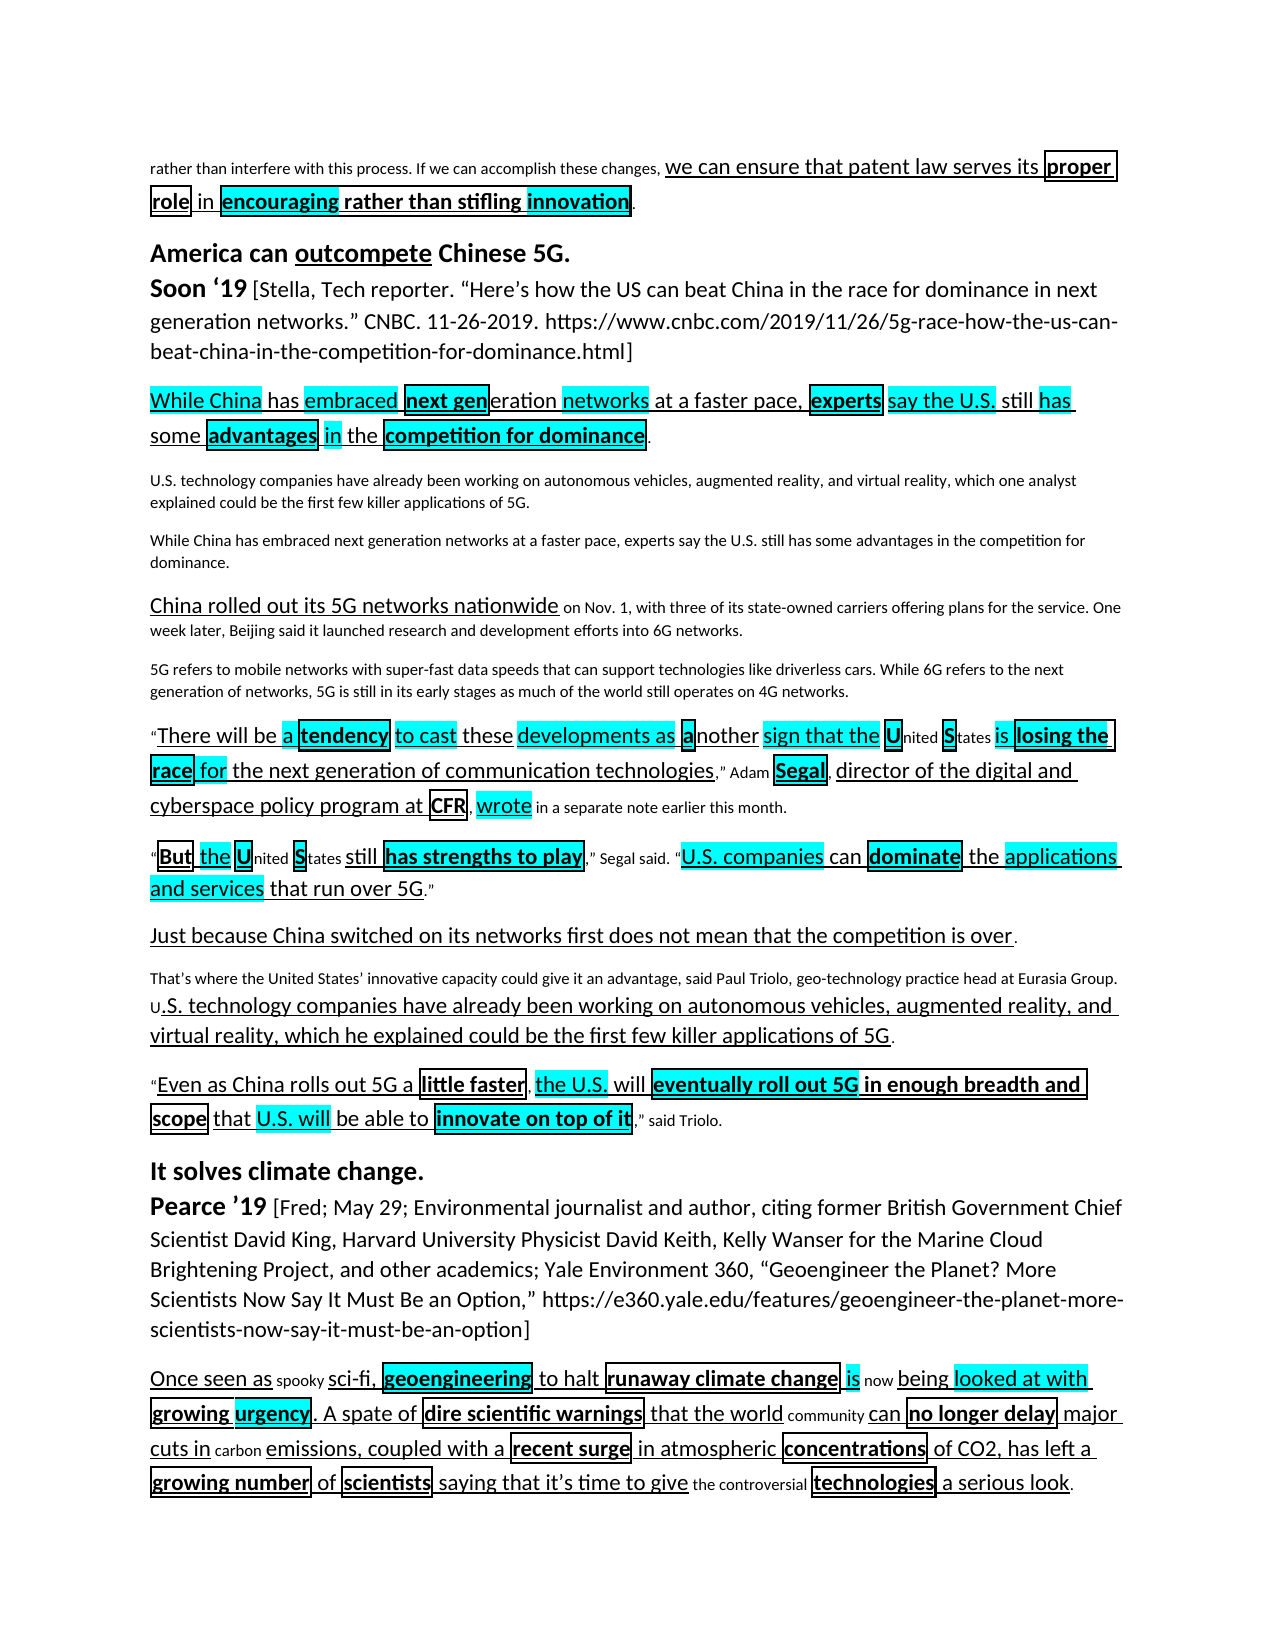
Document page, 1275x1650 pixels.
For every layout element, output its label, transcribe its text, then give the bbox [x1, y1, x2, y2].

text While China has embraced next generation networks at a faster pace, experts say the U.S. still has some advantages in the competition for dominance. [150, 384, 1125, 451]
subtitle America can outcompete Chinese 5G. [150, 236, 1125, 269]
text Soon ‘19 [Stella, Tech reporter. “Here’s how the US can beat China in the race for dominance in next generation networks.” CNBC. 11-26-2019. https://www.cnbc.com/2019/11/26/5g-race-how-the-us-can-beat-china-in-the-competition-for-dominance.html] [150, 272, 1125, 365]
subtitle It solves climate change. [150, 1154, 1125, 1187]
text U.S. technology companies have already been working on autonomous vehicles, augmented reality, and virtual reality, which one analyst explained could be the first few killer applications of 5G. [150, 470, 1125, 512]
text “Even as China rolls out 5G a little faster, the U.S. will eventually roll out 5G in enough breadth and scope that U.S. will be able to innovate on top of it,” said Triolo. [150, 1068, 1125, 1135]
text 5G refers to mobile networks with super-fast data speeds that can support technologies like driverless cars. While 6G refers to the next generation of networks, 5G is still in its early stages as much of the world still operates on 4G networks. [150, 659, 1125, 701]
text China rolled out its 5G networks nationwide on Nov. 1, with three of its state-owned carriers offering plans for the service. One week later, Beijing said it launched research and development efforts into 6G networks. [150, 591, 1125, 641]
text That’s where the United States’ innovative capacity could give it an advantage, said Paul Triolo, geo-technology practice head at Eurasia Group. U.S. technology companies have already been working on autonomous vehicles, augmented reality, and virtual reality, which he explained could be the first few killer applications of 5G. [150, 968, 1125, 1049]
text Pearce ’19 [Fred; May 29; Environmental journalist and author, citing former British Government Chief Scientist David King, Harvard University Physicist David Keith, Kelly Wanser for the Marine Cloud Brightening Project, and other academics; Yale Environment 360, “Geoengineer the Planet? More Scientists Now Say It Must Be an Option,” https://e360.yale.edu/features/geoengineer-the-planet-more-scientists-now-say-it-must-be-an-option] [150, 1189, 1125, 1343]
text Once seen as spooky sci-fi, geoengineering to halt runaway climate change is now being looked at with growing urgency. A spate of dire scientific warnings that the world community can no longer delay major cuts in carbon emissions, coupled with a recent surge in atmospheric concentrations of CO2, has left a growing number of scientists saying that it’s time to give the controversial technologies a serious look. [150, 1362, 1125, 1498]
text Just because China switched on its networks first does not mean that the competition is over. [150, 921, 1125, 949]
text “There will be a tendency to cast these developments as another sign that the United States is losing the race for the next generation of communication technologies,” Adam Segal, director of the digital and cyberspace policy program at CFR, wrote in a separate note earlier this month. [150, 719, 1125, 821]
text “But the United States still has strengths to play,” Segal said. “U.S. companies can dominate the applications and services that run over 5G.” [150, 840, 1125, 902]
text While China has embraced next generation networks at a faster pace, experts say the U.S. still has some advantages in the competition for dominance. [150, 530, 1125, 573]
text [150, 150, 1125, 217]
